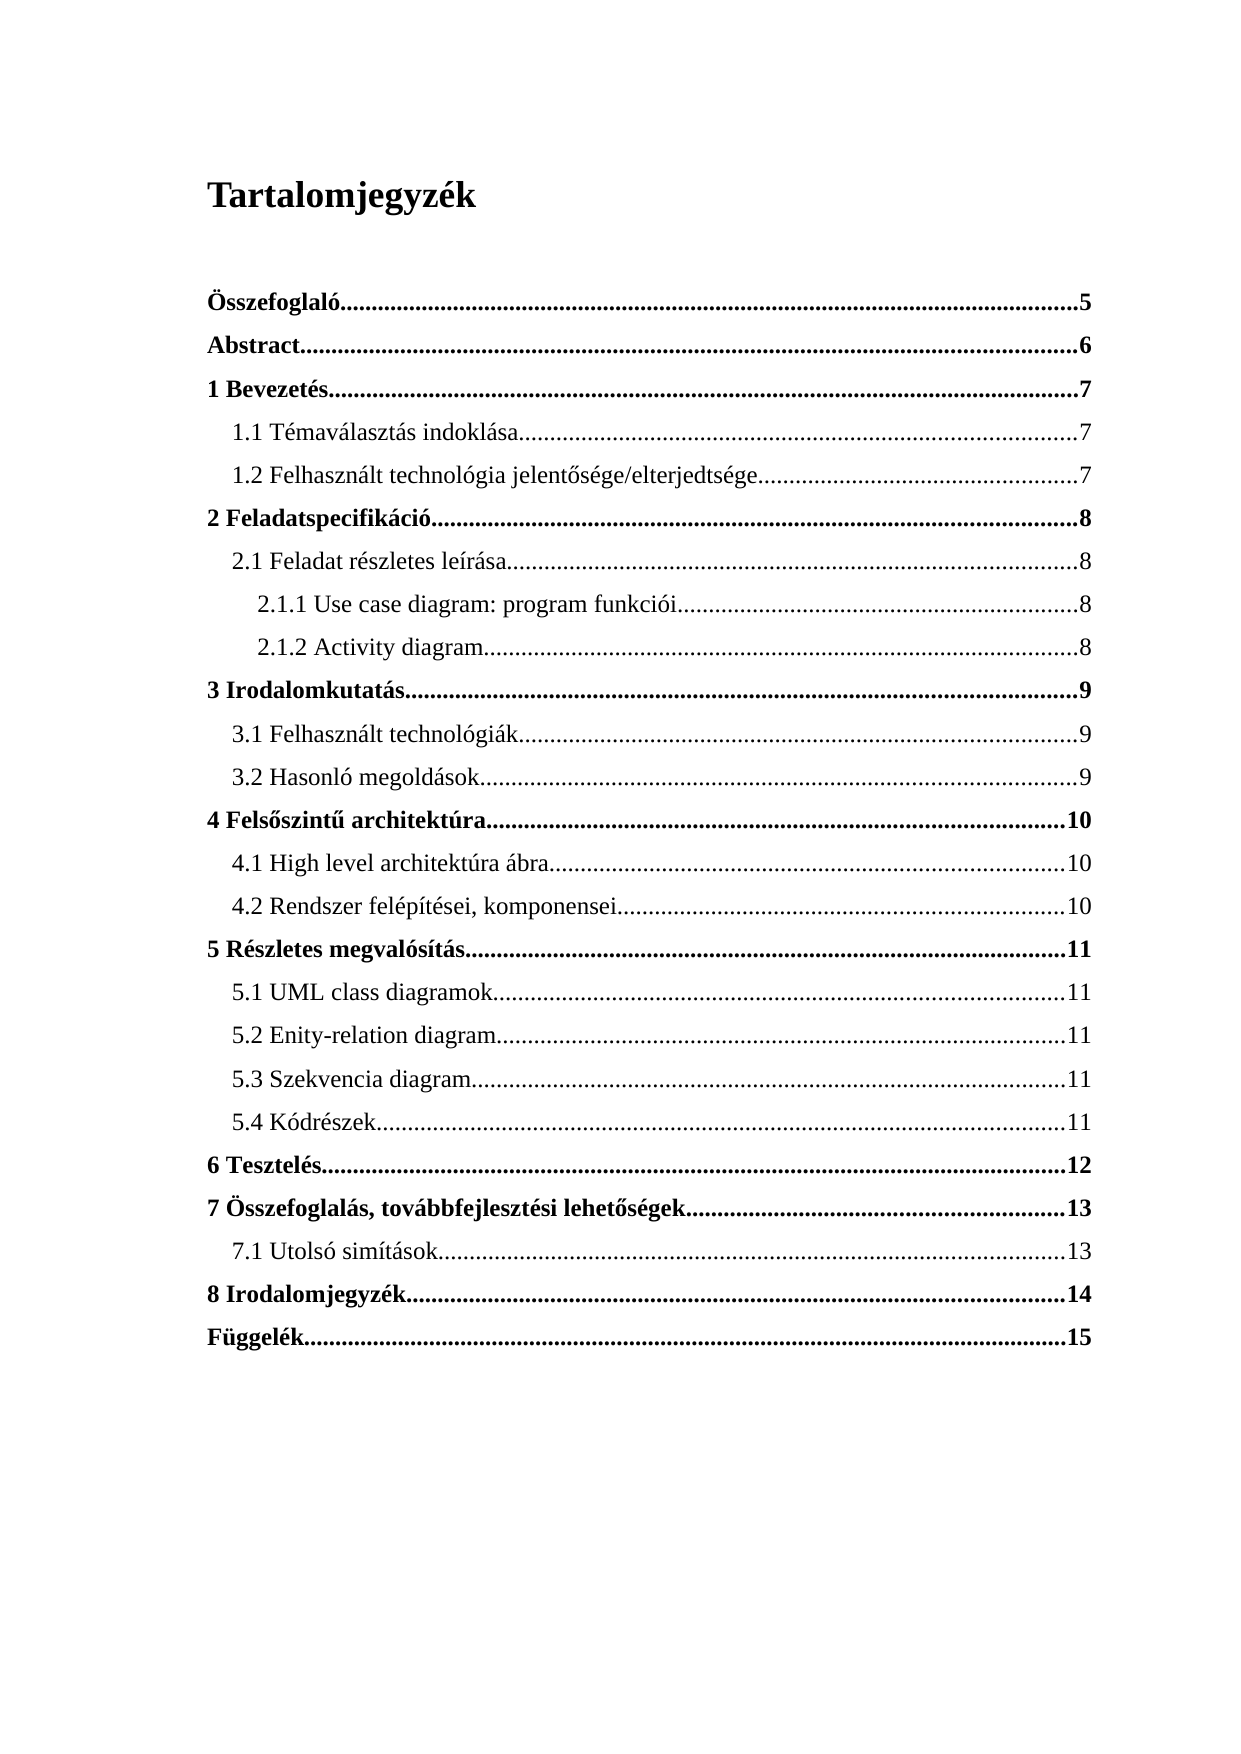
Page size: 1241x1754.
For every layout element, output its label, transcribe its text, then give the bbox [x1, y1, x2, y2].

text 5.1 UML class diagramok 11 [232, 977, 1092, 1006]
text Tartalomjegyzék [207, 173, 1092, 216]
text 1.2 Felhasznált technológia jelentősége/elterjedtsége 7 [232, 460, 1092, 489]
text Függelék 15 [207, 1322, 1092, 1351]
text 5.2 Enity-relation diagram 11 [232, 1021, 1092, 1049]
text 3 Irodalomkutatás 9 [207, 676, 1092, 704]
text 5 Részletes megvalósítás 11 [207, 934, 1092, 963]
text 2.1.2 Activity diagram 8 [257, 632, 1092, 661]
text 7 Összefoglalás, továbbfejlesztési lehetőségek 13 [207, 1193, 1092, 1222]
text 1 Bevezetés 7 [207, 374, 1092, 402]
text 3.2 Hasonló megoldások 9 [232, 762, 1092, 791]
text 4 Felsőszintű architektúra 10 [207, 805, 1092, 834]
text 7.1 Utolsó simítások 13 [232, 1236, 1092, 1265]
text 4.1 High level architektúra ábra 10 [232, 848, 1092, 877]
text 2 Feladatspecifikáció 8 [207, 503, 1092, 532]
text 6 Tesztelés 12 [207, 1150, 1092, 1179]
text 3.1 Felhasznált technológiák 9 [232, 719, 1092, 747]
text 2.1.1 Use case diagram: program funkciói 8 [257, 589, 1092, 618]
text 5.3 Szekvencia diagram 11 [232, 1064, 1092, 1092]
text 1.1 Témaválasztás indoklása 7 [232, 417, 1092, 446]
text 2.1 Feladat részletes leírása 8 [232, 546, 1092, 575]
text 4.2 Rendszer felépítései, komponensei 10 [232, 891, 1092, 920]
text Abstract 6 [207, 331, 1092, 359]
text 8 Irodalomjegyzék 14 [207, 1279, 1092, 1308]
text 5.4 Kódrészek 11 [232, 1107, 1092, 1136]
text Összefoglaló 5 [207, 287, 1092, 316]
